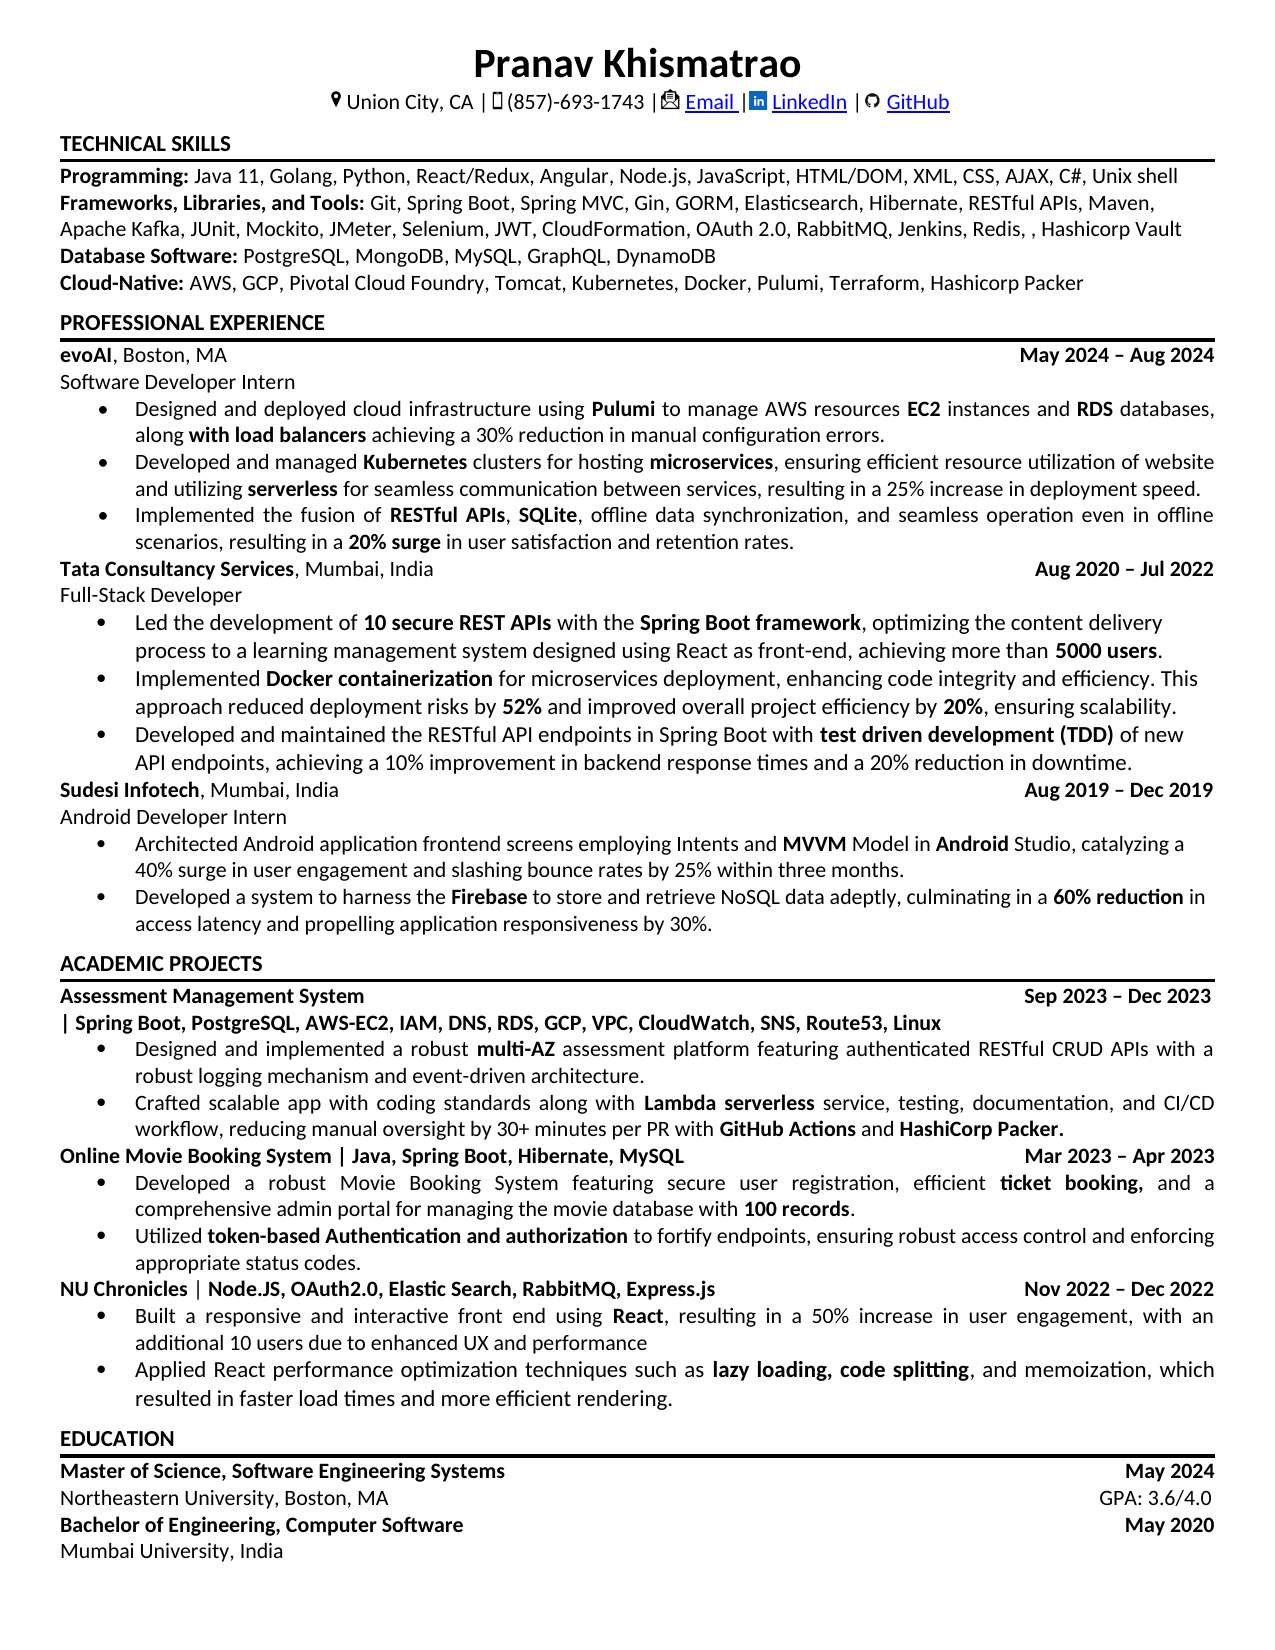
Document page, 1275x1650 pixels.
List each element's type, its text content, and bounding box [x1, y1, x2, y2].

text Master of Science, Software Engineering Systems May 2024 [60, 1458, 1215, 1484]
text evoAI, Boston, MA May 2024 – Aug 2024 [60, 342, 1215, 368]
list Designed and implemented a robust multi-AZ assessment platform featuring authenticated RESTful CRUD APIs with a robust logging mechanism and event-driven architecture. [97, 1036, 1215, 1089]
list Designed and deployed cloud infrastructure using Pulumi to manage AWS resources EC2 instances and RDS databases, along with load balancers achieving a 30% reduction in manual configuration errors. [97, 395, 1215, 448]
text ACADEMIC PROJECTS [60, 949, 1215, 979]
picture [749, 91, 768, 110]
list Developed a robust Movie Booking System featuring secure user registration, efficient ticket booking, and a comprehensive admin portal for managing the movie database with 100 records. [97, 1169, 1215, 1222]
list Applied React performance optimization techniques such as lazy loading, code splitting, and memoization, which resulted in faster load times and more efficient rendering. [97, 1356, 1215, 1412]
text Android Developer Intern [60, 803, 1215, 830]
text Database Software: PostgreSQL, MongoDB, MySQL, GraphQL, DynamoDB [60, 242, 1215, 269]
text PROFESSIONAL EXPERIENCE [60, 308, 1215, 338]
text Software Developer Intern [60, 368, 1215, 395]
text Cloud-Native: AWS, GCP, Pivotal Cloud Foundry, Tomcat, Kubernetes, Docker, Pulumi, Terraform, Hashicorp Packer [60, 269, 1215, 296]
list Utilized token-based Authentication and authorization to fortify endpoints, ensuring robust access control and enforcing appropriate status codes. [97, 1222, 1215, 1276]
text Mumbai University, India [60, 1538, 1215, 1564]
list Developed and managed Kubernetes clusters for hosting microservices, ensuring efficient resource utilization of website and utilizing serverless for seamless communication between services, resulting in a 25% increase in deployment speed. [97, 448, 1215, 502]
text Frameworks, Libraries, and Tools: Git, Spring Boot, Spring MVC, Gin, GORM, Elasticsearch, Hibernate, RESTful APIs, Maven, Apache Kafka, JUnit, Mockito, JMeter, Selenium, JWT, CloudFormation, OAuth 2.0, RabbitMQ, Jenkins, Redis, , Hashicorp Vault [60, 189, 1215, 242]
text Online Movie Booking System | Java, Spring Boot, Hibernate, MySQL Mar 2023 – Apr 2023 [60, 1142, 1215, 1169]
list Developed a system to harness the Firebase to store and retrieve NoSQL data adeptly, culminating in a 60% reduction in access latency and propelling application responsiveness by 30%. [97, 883, 1215, 936]
picture [325, 88, 347, 110]
text Bachelor of Engineering, Computer Software May 2020 [60, 1511, 1215, 1538]
list Implemented the fusion of RESTful APIs, SQLite, offline data synchronization, and seamless operation even in offline scenarios, resulting in a 20% surge in user satisfaction and retention rates. [97, 502, 1215, 555]
list Architected Android application frontend screens employing Intents and MVVM Model in Android Studio, catalyzing a 40% surge in user engagement and slashing bounce rates by 25% within three months. [97, 830, 1215, 883]
text Programming: Java 11, Golang, Python, React/Redux, Angular, Node.js, JavaScript, HTML/DOM, XML, CSS, AJAX, C#, Unix shell [60, 162, 1215, 189]
text NU Chronicles | Node.JS, OAuth2.0, Elastic Search, RabbitMQ, Express.js Nov 2022 – Dec 2022 [60, 1276, 1215, 1302]
picture [862, 90, 882, 110]
text TECHNICAL SKILLS [60, 129, 1215, 159]
text Sudesi Infotech, Mumbai, India Aug 2019 – Dec 2019 [60, 776, 1215, 803]
list Implemented Docker containerization for microservices deployment, enhancing code integrity and efficiency. This approach reduced deployment risks by 52% and improved overall project efficiency by 20%, ensuring scalability. [97, 664, 1215, 720]
text Pranav Khismatrao [60, 37, 1215, 88]
text Northeastern University, Boston, MA GPA: 3.6/4.0 [60, 1484, 1215, 1511]
list Developed and maintained the RESTful API endpoints in Spring Boot with test driven development (TDD) of new API endpoints, achieving a 10% improvement in backend response times and a 20% reduction in downtime. [97, 720, 1215, 776]
list Built a responsive and interactive front end using React, resulting in a 50% increase in user engagement, with an additional 10 users due to enhanced UX and performance [97, 1302, 1215, 1356]
text | Spring Boot, PostgreSQL, AWS-EC2, IAM, DNS, RDS, GCP, VPC, CloudWatch, SNS, Route53, Linux [60, 1009, 1215, 1036]
picture [659, 88, 681, 110]
list Crafted scalable app with coding standards along with Lambda serverless service, testing, documentation, and CI/CD workflow, reducing manual oversight by 30+ minutes per PR with GitHub Actions and HashiCorp Packer. [97, 1089, 1215, 1142]
picture [488, 91, 507, 110]
text Union City, CA |(857)-693-1743 | Email | LinkedIn | GitHub [60, 88, 1215, 116]
text Assessment Management System Sep 2023 – Dec 2023 [60, 982, 1215, 1009]
list Led the development of 10 secure REST APIs with the Spring Boot framework, optimizing the content delivery process to a learning management system designed using React as front-end, achieving more than 5000 users. [97, 608, 1215, 664]
text EDUCATION [60, 1424, 1215, 1454]
text Tata Consultancy Services, Mumbai, India Aug 2020 – Jul 2022 [60, 555, 1215, 582]
text Full-Stack Developer [60, 582, 1215, 608]
